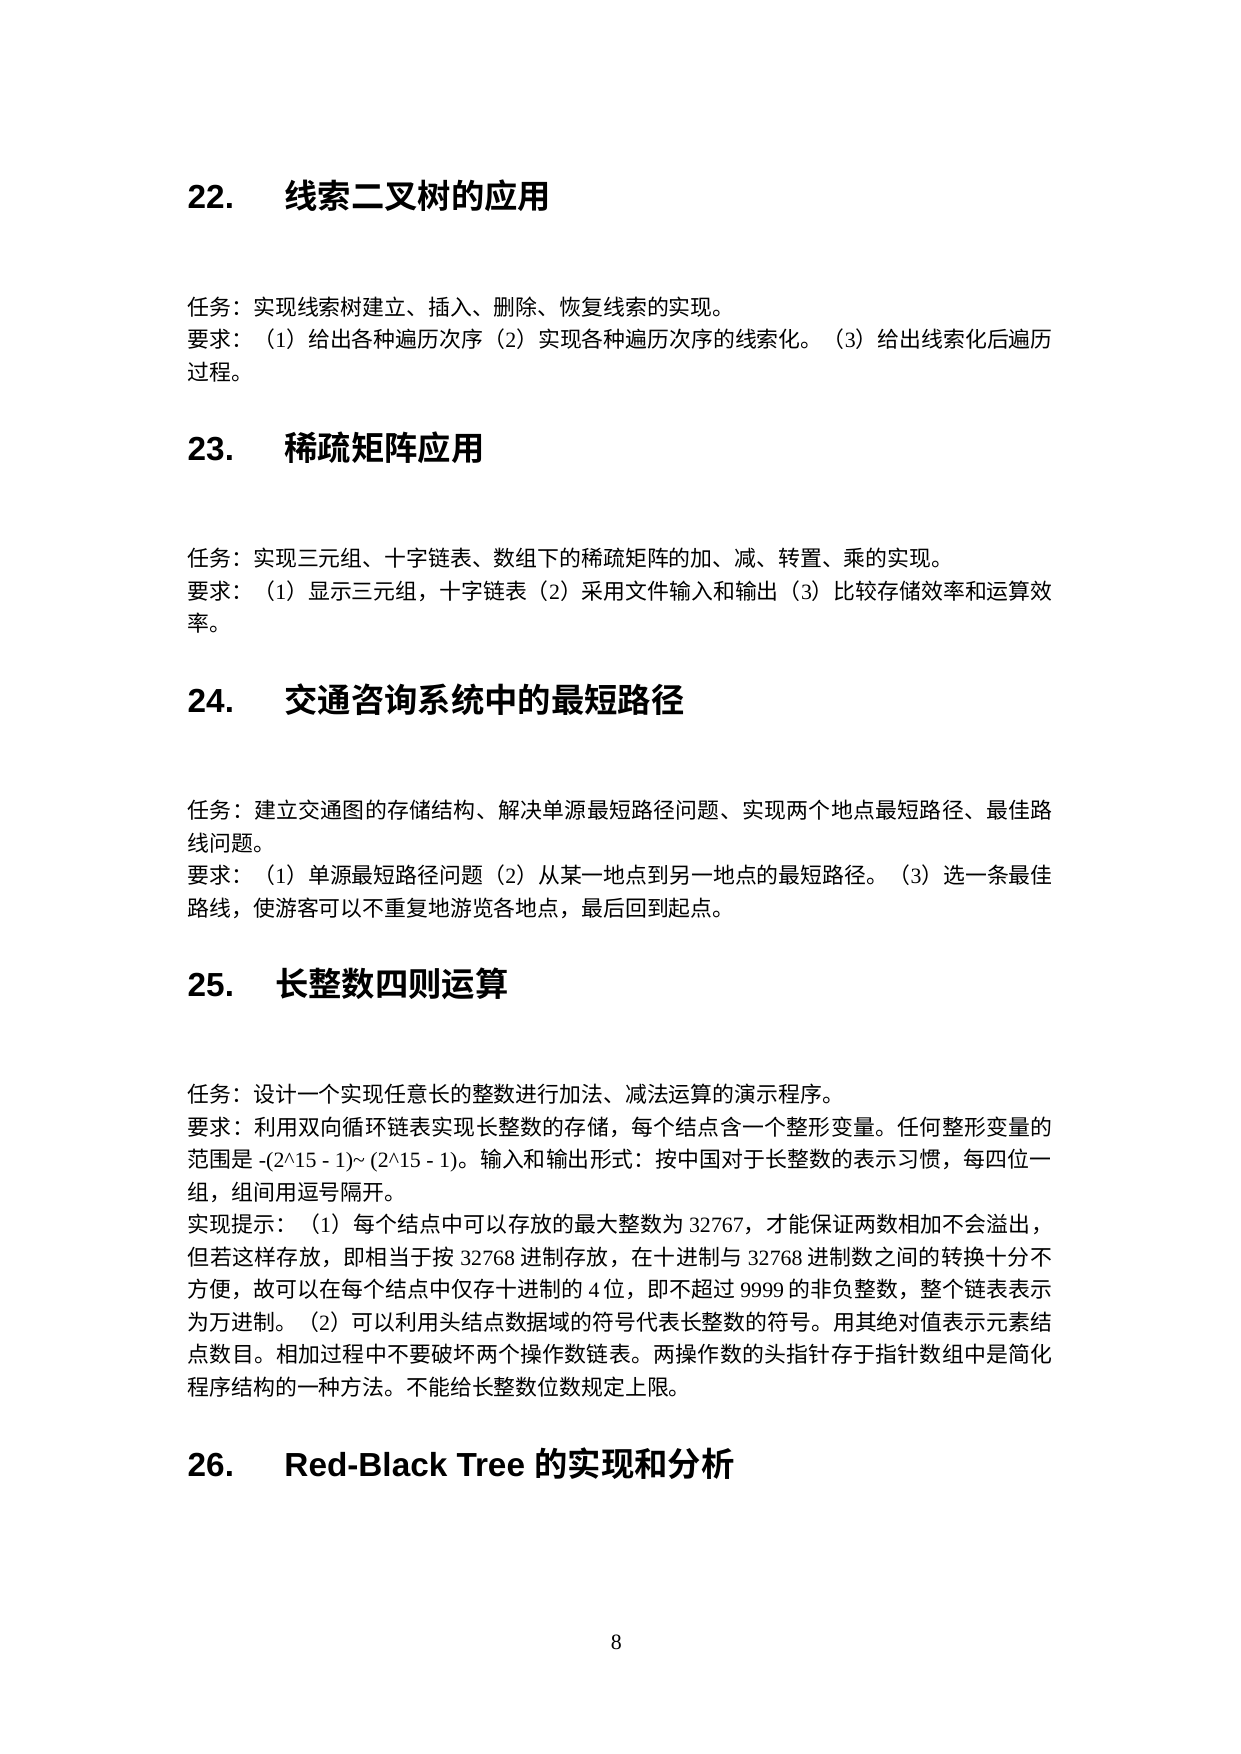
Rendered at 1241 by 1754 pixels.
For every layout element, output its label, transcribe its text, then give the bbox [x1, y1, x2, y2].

text 任务：建立交通图的存储结构、解决单源最短路径问题、实现两个地点最短路径、最佳路线问题。 [187, 793, 1053, 858]
subtitle 交通咨询系统中的最短路径 [187, 666, 1053, 731]
text 要求：（1）单源最短路径问题（2）从某一地点到另一地点的最短路径。（3）选一条最佳路线，使游客可以不重复地游览各地点，最后回到起点。 [187, 858, 1053, 923]
subtitle 线索二叉树的应用 [187, 162, 1053, 227]
text 任务：实现线索树建立、插入、删除、恢复线索的实现。 [187, 289, 1053, 322]
subtitle Red-Black Tree 的实现和分析 [187, 1429, 1053, 1494]
text 要求：（1）显示三元组，十字链表（2）采用文件输入和输出（3）比较存储效率和运算效率。 [187, 573, 1053, 638]
subtitle 长整数四则运算 [187, 950, 1053, 1015]
text 任务：设计一个实现任意长的整数进行加法、减法运算的演示程序。 [187, 1077, 1053, 1109]
subtitle 稀疏矩阵应用 [187, 414, 1053, 479]
text 实现提示：（1）每个结点中可以存放的最大整数为32767，才能保证两数相加不会溢出，但若这样存放，即相当于按32768进制存放，在十进制与32768进制数之间的转换十分不方便，故可以在每个结点中仅存十进制的4位，即不超过9999的非负整数，整个链表表示为万进制。（2）可以利用头结点数据域的符号代表长整数的符号。用其绝对值表示元素结点数目。相加过程中不要破坏两个操作数链表。两操作数的头指针存于指针数组中是简化程序结构的一种方法。不能给长整数位数规定上限。 [187, 1207, 1053, 1402]
text 要求：利用双向循环链表实现长整数的存储，每个结点含一个整形变量。任何整形变量的范围是 -(2^15 - 1)~ (2^15 - 1)。输入和输出形式：按中国对于长整数的表示习惯，每四位一组，组间用逗号隔开。 [187, 1109, 1053, 1207]
text 任务：实现三元组、十字链表、数组下的稀疏矩阵的加、减、转置、乘的实现。 [187, 541, 1053, 573]
text 要求：（1）给出各种遍历次序（2）实现各种遍历次序的线索化。（3）给出线索化后遍历过程。 [187, 322, 1053, 387]
